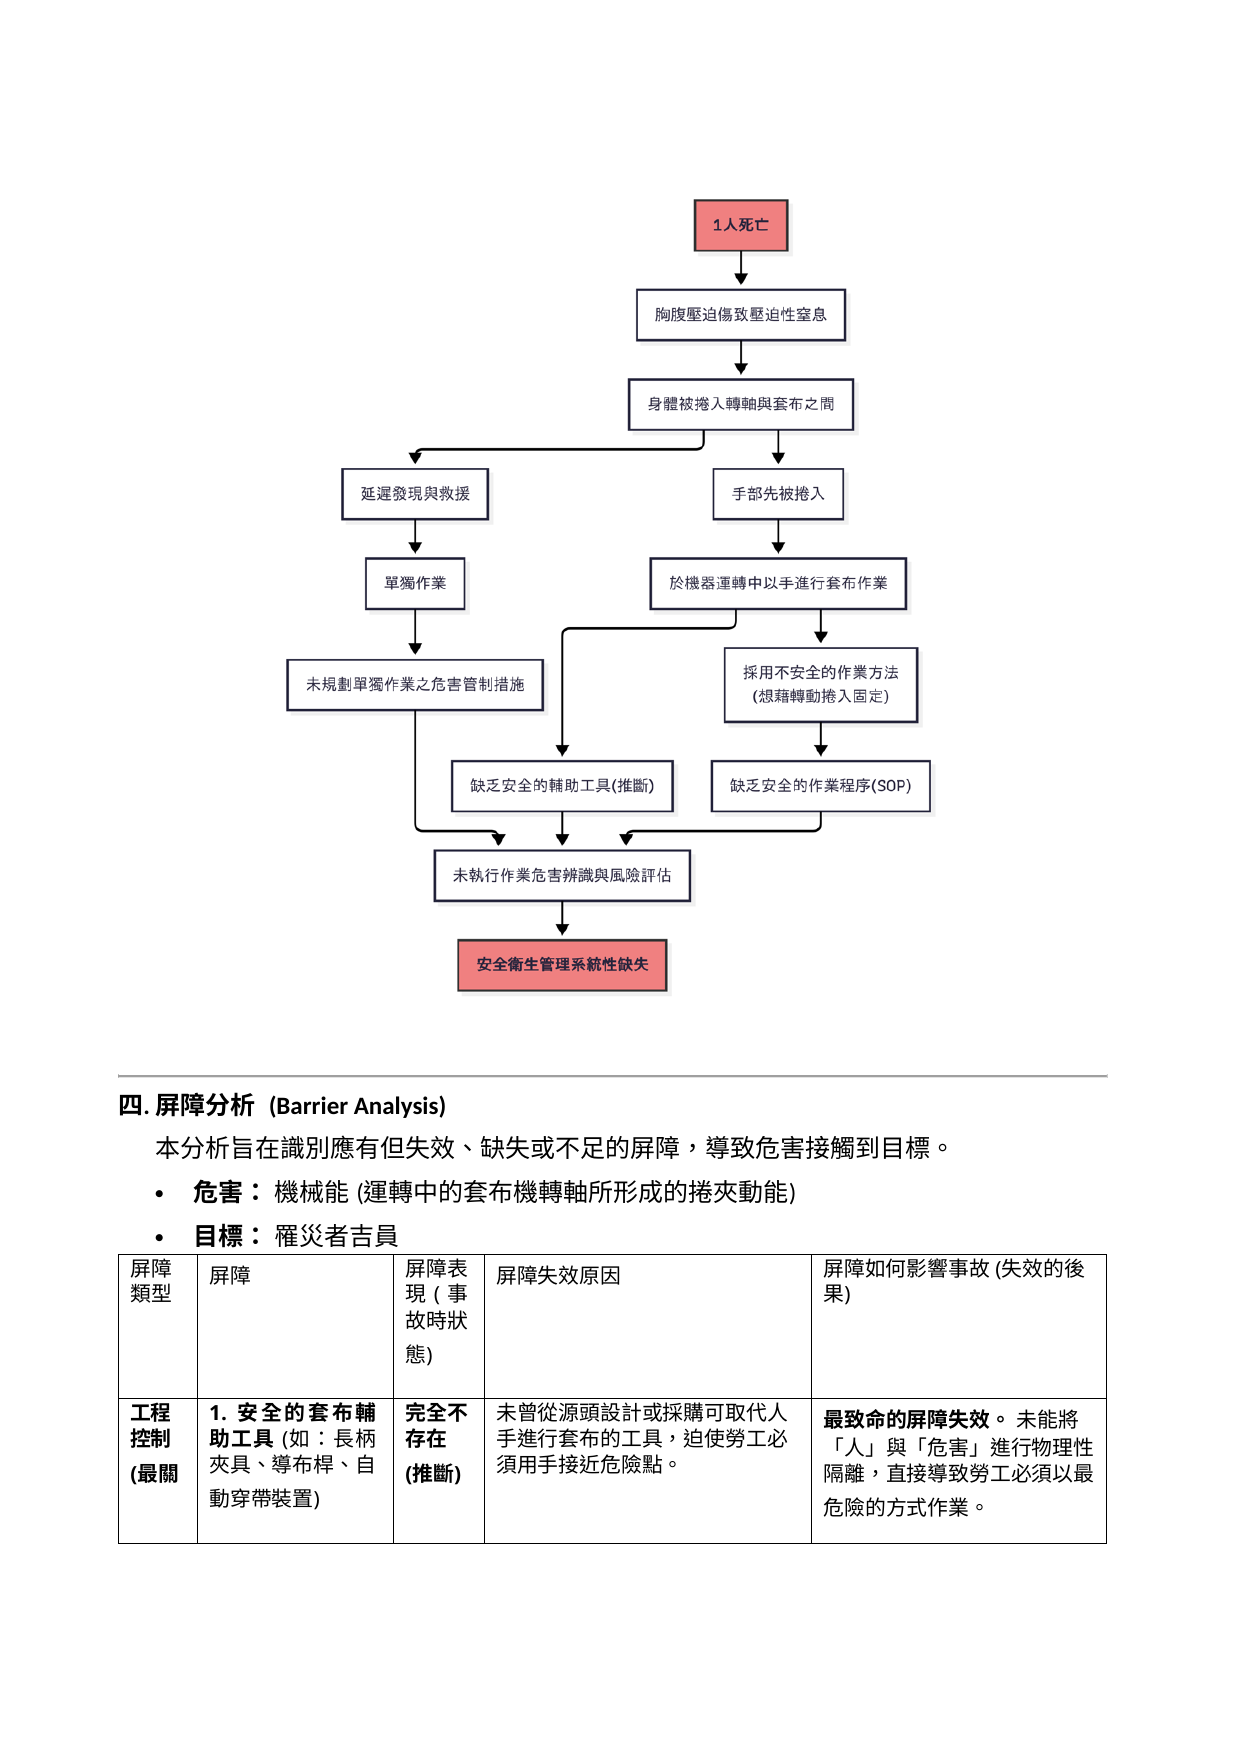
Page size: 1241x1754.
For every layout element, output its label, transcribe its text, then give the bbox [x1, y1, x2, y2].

table_cell 工程控制 (最關 [119, 1399, 197, 1542]
table_cell 最致命的屏障失效。 未能將 「人」與「危害」進行物理性隔離，直接導致勞工必須以最 危險的方式作業。 [812, 1399, 1106, 1542]
table_header 屏障類型 [119, 1255, 197, 1398]
picture [280, 191, 941, 1002]
table_header 屏障表現 ( 事故時狀 態) [394, 1255, 484, 1398]
text 本分析旨在識別應有但失效、缺失或不足的屏障，導致危害接觸到目標。 [156, 1123, 1119, 1166]
table_cell 未曾從源頭設計或採購可取代人手進行套布的工具，迫使勞工必須用手接近危險點。 [485, 1399, 811, 1542]
table_header 屏障如何影響事故 (失效的後果) [812, 1255, 1106, 1398]
table_cell 1. 安全的套布輔助工具 (如：長柄夾具、導布桿、自 動穿帶裝置) [198, 1399, 393, 1542]
table_header 屏障 [198, 1255, 393, 1398]
list 危害： 機械能 (運轉中的套布機轉軸所形成的捲夾動能) [156, 1166, 1119, 1209]
subtitle 四. 屏障分析 (Barrier Analysis) [118, 1061, 1119, 1123]
table_header 屏障失效原因 [485, 1255, 811, 1398]
list 目標： 罹災者吉員 [156, 1209, 1119, 1254]
table_cell 完全不存在 (推斷) [394, 1399, 484, 1542]
